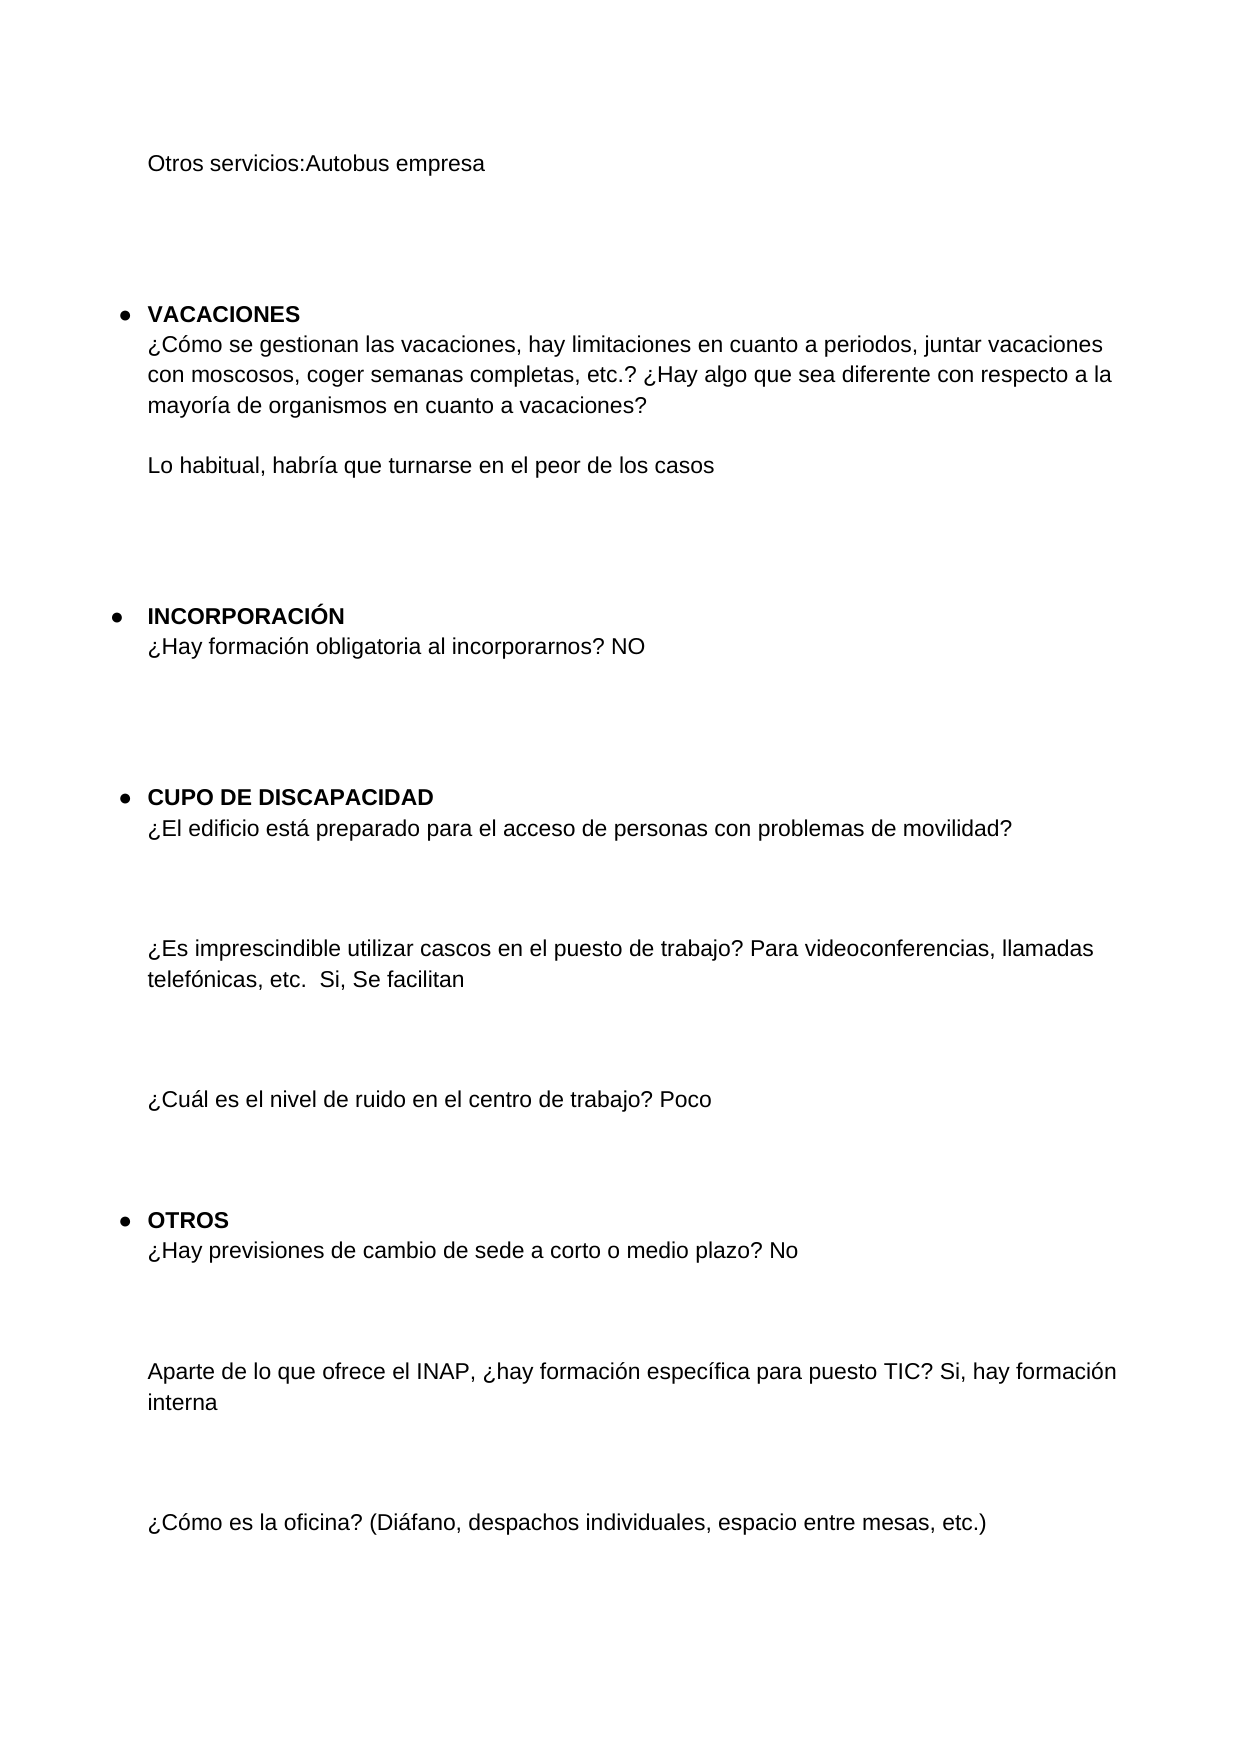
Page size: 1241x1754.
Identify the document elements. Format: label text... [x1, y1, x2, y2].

text ¿Hay formación obligatoria al incorporarnos? NO [147, 633, 1122, 660]
list OTROS [118, 1207, 1122, 1234]
list VACACIONES [118, 301, 1122, 327]
list INCORPORACIÓN [110, 603, 1122, 629]
text ¿Cómo es la oficina? (Diáfano, despachos individuales, espacio entre mesas, etc.) [147, 1509, 1122, 1536]
text ¿Es imprescindible utilizar cascos en el puesto de trabajo? Para videoconferencias, llamadas telefónicas, etc. Si, Se facilitan [147, 935, 1122, 992]
list CUPO DE DISCAPACIDAD [118, 784, 1122, 811]
text Otros servicios:Autobus empresa [147, 150, 1122, 176]
text ¿Cómo se gestionan las vacaciones, hay limitaciones en cuanto a periodos, juntar vacaciones con moscosos, coger semanas completas, etc.? ¿Hay algo que sea diferente con respecto a la mayoría de organismos en cuanto a vacaciones? [147, 331, 1122, 418]
text ¿El edificio está preparado para el acceso de personas con problemas de movilidad? [147, 814, 1122, 841]
text ¿Hay previsiones de cambio de sede a corto o medio plazo? No [147, 1237, 1122, 1264]
text Lo habitual, habría que turnarse en el peor de los casos [147, 452, 1122, 478]
text Aparte de lo que ofrece el INAP, ¿hay formación específica para puesto TIC? Si, hay formación interna [147, 1358, 1122, 1415]
text ¿Cuál es el nivel de ruido en el centro de trabajo? Poco [147, 1086, 1122, 1113]
